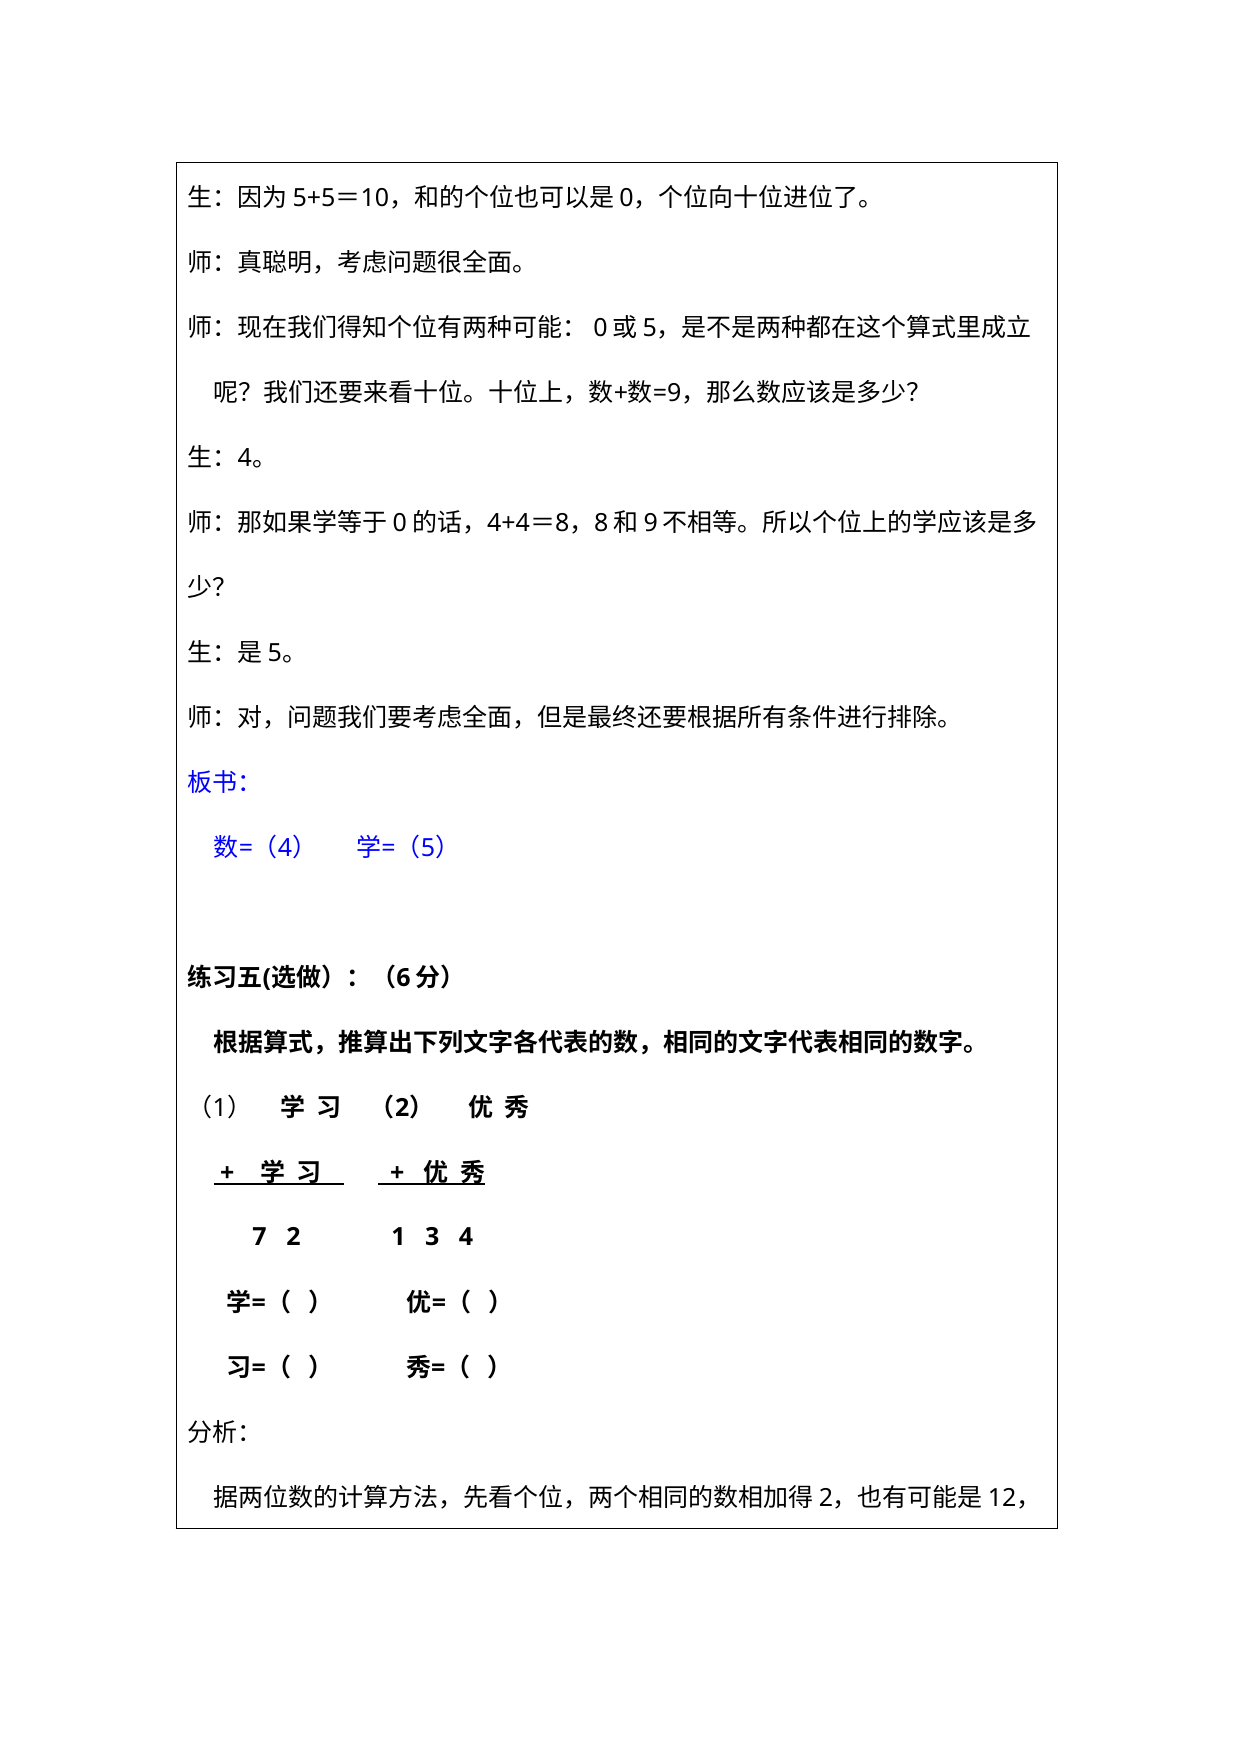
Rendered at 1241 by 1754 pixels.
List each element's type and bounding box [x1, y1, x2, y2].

table_cell [177, 163, 1057, 1528]
